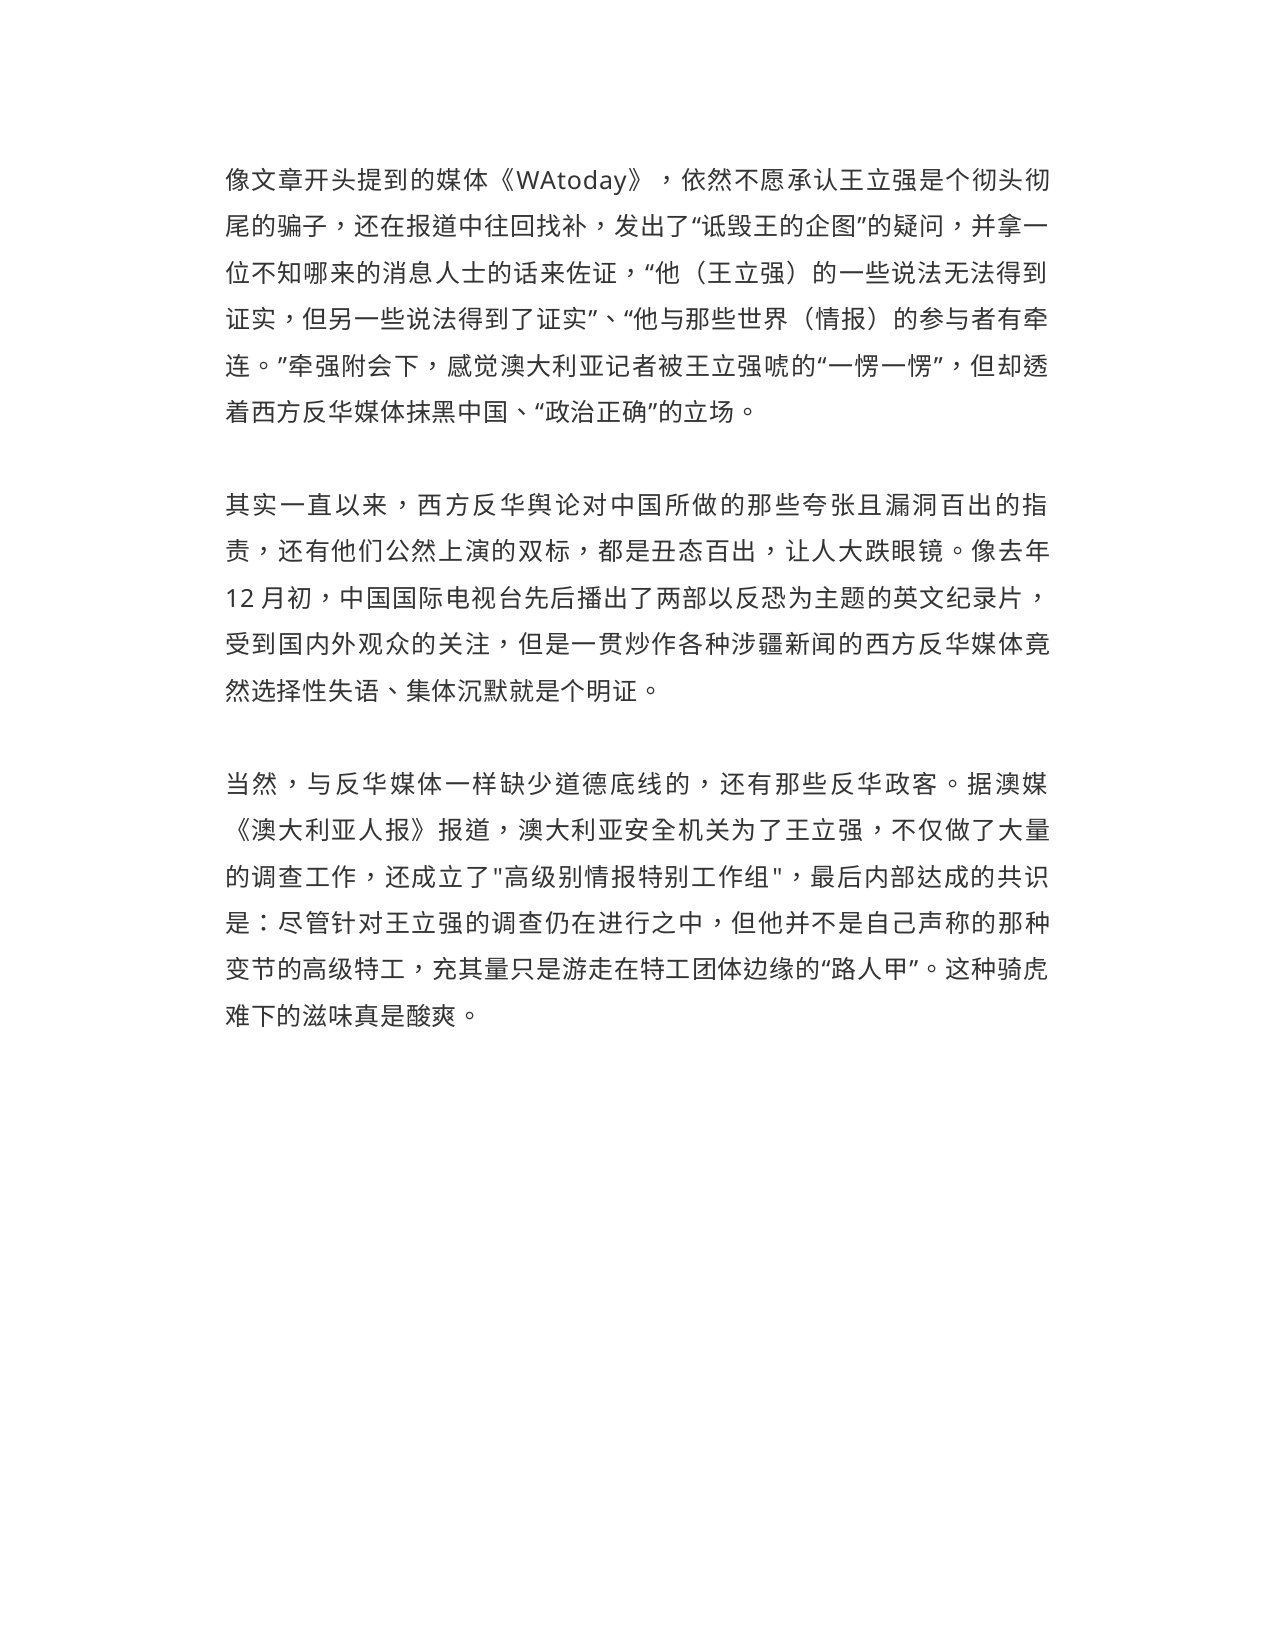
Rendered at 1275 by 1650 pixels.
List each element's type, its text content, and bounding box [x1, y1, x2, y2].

text 其实一直以来，西方反华舆论对中国所做的那些夸张且漏洞百出的指责，还有他们公然上演的双标，都是丑态百出，让人大跌眼镜。像去年12月初，中国国际电视台先后播出了两部以反恐为主题的英文纪录片，受到国内外观众的关注，但是一贯炒作各种涉疆新闻的西方反华媒体竟然选择性失语、集体沉默就是个明证。 [225, 475, 1050, 707]
text 像文章开头提到的媒体《WAtoday》，依然不愿承认王立强是个彻头彻尾的骗子，还在报道中往回找补，发出了“诋毁王的企图”的疑问，并拿一位不知哪来的消息人士的话来佐证，“他（王立强）的一些说法无法得到证实，但另一些说法得到了证实”、“他与那些世界（情报）的参与者有牵连。”牵强附会下，感觉澳大利亚记者被王立强唬的“一愣一愣”，但却透着西方反华媒体抹黑中国、“政治正确”的立场。 [225, 150, 1050, 429]
text 当然，与反华媒体一样缺少道德底线的，还有那些反华政客。据澳媒《澳大利亚人报》报道，澳大利亚安全机关为了王立强，不仅做了大量的调查工作，还成立了"高级别情报特别工作组"，最后内部达成的共识是：尽管针对王立强的调查仍在进行之中，但他并不是自己声称的那种变节的高级特工，充其量只是游走在特工团体边缘的“路人甲”。这种骑虎难下的滋味真是酸爽。 [225, 754, 1050, 1033]
